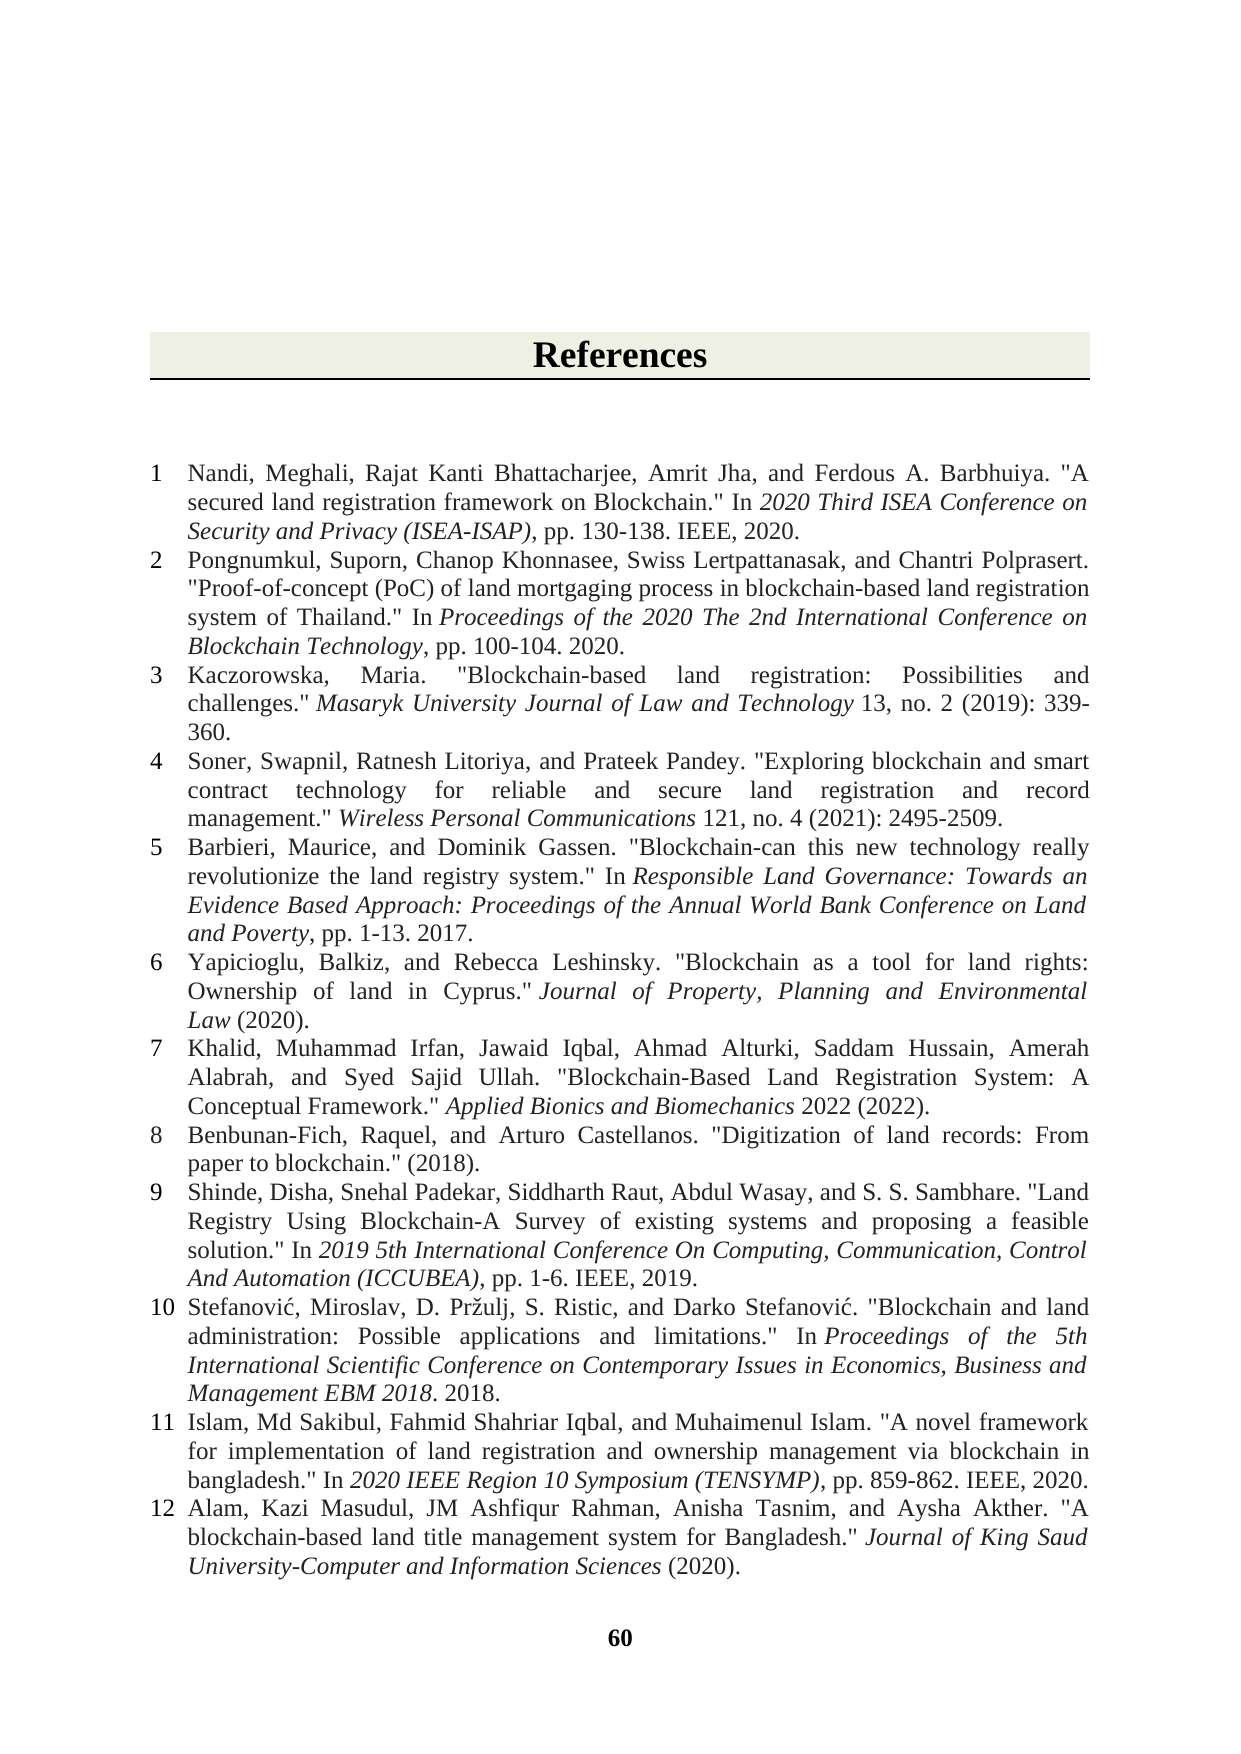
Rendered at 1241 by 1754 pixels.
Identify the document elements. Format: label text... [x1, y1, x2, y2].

list Kaczorowska, Maria. "Blockchain-based land registration: Possibilities and challenges." Masaryk University Journal of Law and Technology 13, no. 2 (2019): 339-360. [150, 660, 1090, 746]
list Soner, Swapnil, Ratnesh Litoriya, and Prateek Pandey. "Exploring blockchain and smart contract technology for reliable and secure land registration and record management." Wireless Personal Communications 121, no. 4 (2021): 2495-2509. [150, 746, 1090, 832]
list Khalid, Muhammad Irfan, Jawaid Iqbal, Ahmad Alturki, Saddam Hussain, Amerah Alabrah, and Syed Sajid Ullah. "Blockchain-Based Land Registration System: A Conceptual Framework." Applied Bionics and Biomechanics 2022 (2022). [150, 1033, 1090, 1120]
list Yapicioglu, Balkiz, and Rebecca Leshinsky. "Blockchain as a tool for land rights: Ownership of land in Cyprus." Journal of Property, Planning and Environmental Law (2020). [310, 976, 1090, 1033]
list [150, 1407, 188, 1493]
list Pongnumkul, Suporn, Chanop Khonnasee, Swiss Lertpattanasak, and Chantri Polprasert. "Proof-of-concept (PoC) of land mortgaging process in blockchain-based land registration system of Thailand." In Proceedings of the 2020 The 2nd International Conference on Blockchain Technology, pp. 100-104. 2020. [150, 545, 1090, 660]
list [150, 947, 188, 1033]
list Shinde, Disha, Snehal Padekar, Siddharth Raut, Abdul Wasay, and S. S. Sambhare. "Land Registry Using Blockchain-A Survey of existing systems and proposing a feasible solution." In 2019 5th International Conference On Computing, Communication, Control And Automation (ICCUBEA), pp. 1-6. IEEE, 2019. [150, 1177, 1090, 1292]
text References [150, 332, 1090, 378]
list Nandi, Meghali, Rajat Kanti Bhattacharjee, Amrit Jha, and Ferdous A. Barbhuiya. "A secured land registration framework on Blockchain." In 2020 Third ISEA Conference on Security and Privacy (ISEA-ISAP), pp. 130-138. IEEE, 2020. [150, 458, 1090, 545]
list Alam, Kazi Masudul, JM Ashfiqur Rahman, Anisha Tasnim, and Aysha Akther. "A blockchain-based land title management system for Bangladesh." Journal of King Saud University-Computer and Information Sciences (2020). [150, 1493, 1090, 1580]
list Benbunan-Fich, Raquel, and Arturo Castellanos. "Digitization of land records: From paper to blockchain." (2018). [150, 1120, 1090, 1177]
list Barbieri, Maurice, and Dominik Gassen. "Blockchain-can this new technology really revolutionize the land registry system." In Responsible Land Governance: Towards an Evidence Based Approach: Proceedings of the Annual World Bank Conference on Land and Poverty, pp. 1-13. 2017. [150, 832, 1090, 947]
list Stefanović, Miroslav, D. Pržulj, S. Ristic, and Darko Stefanović. "Blockchain and land administration: Possible applications and limitations." In Proceedings of the 5th International Scientific Conference on Contemporary Issues in Economics, Business and Management EBM 2018. 2018. [150, 1292, 1090, 1407]
